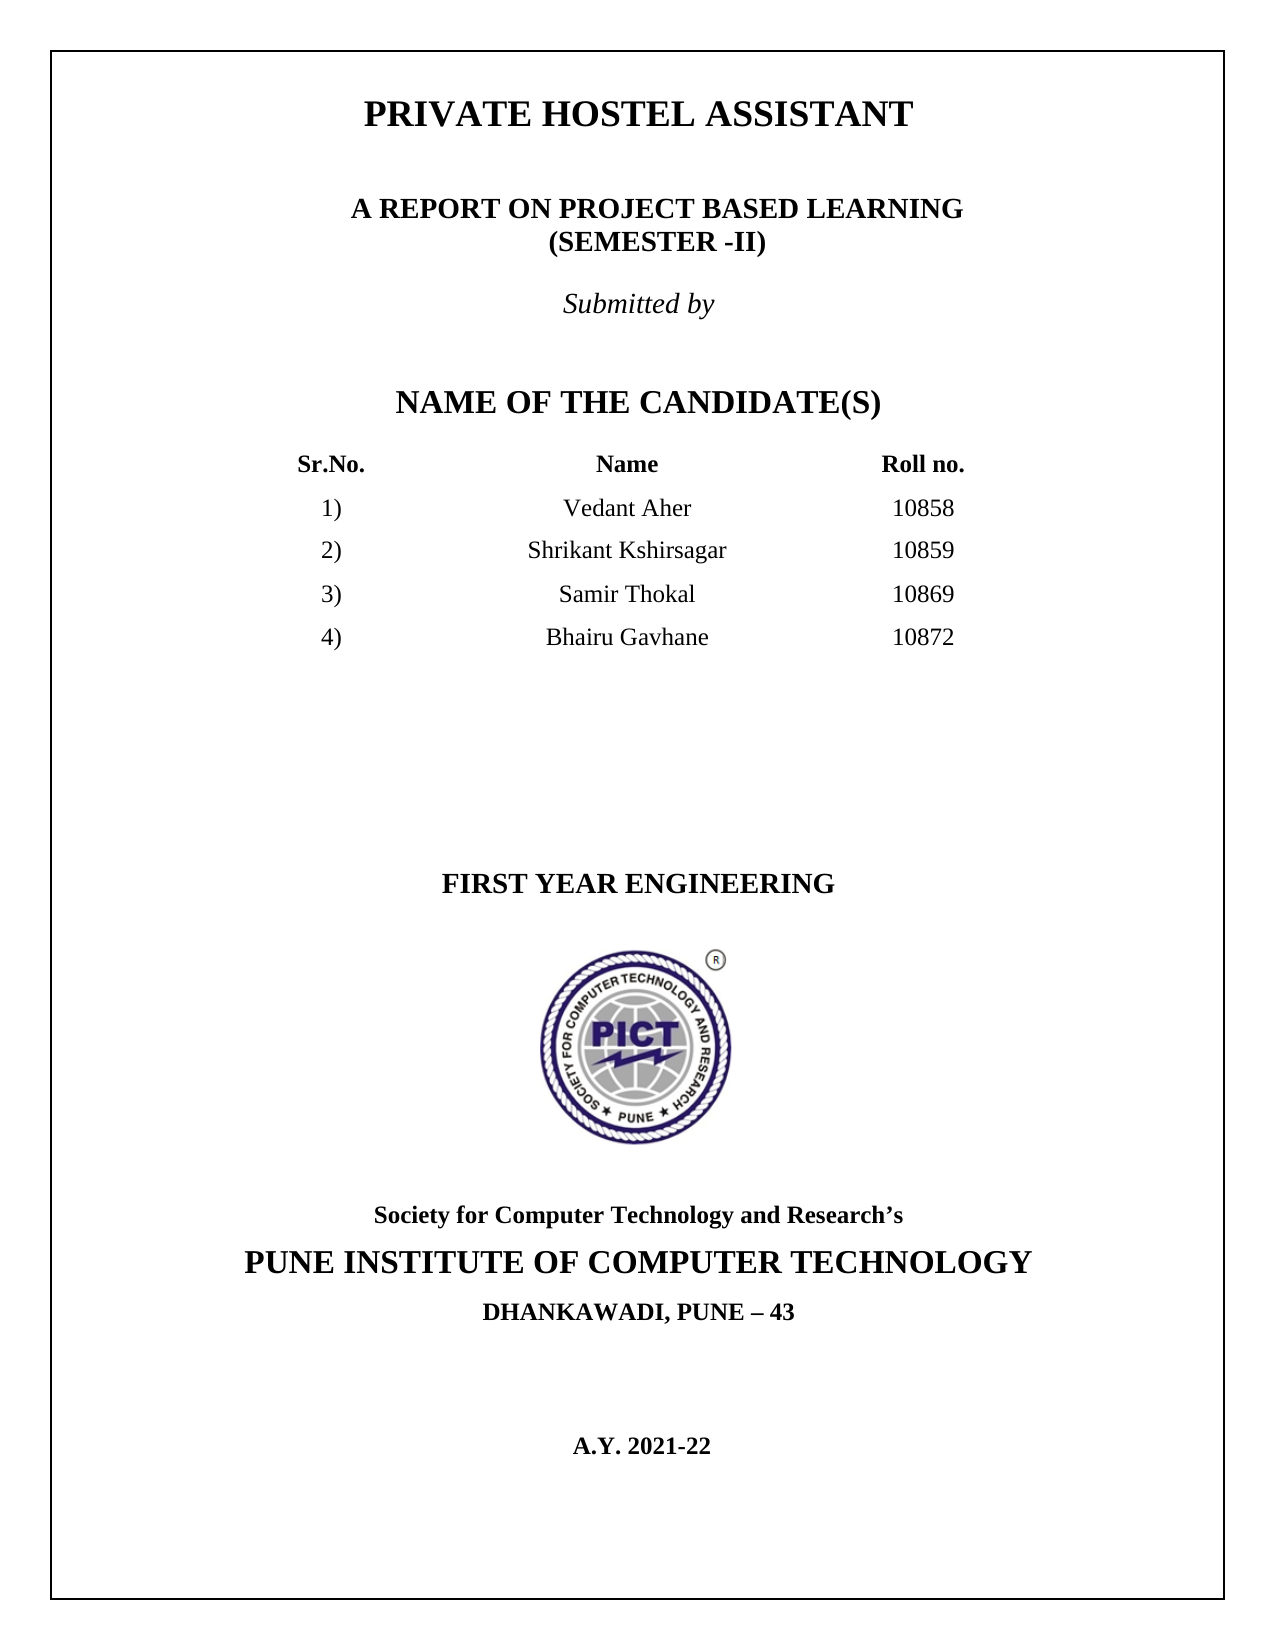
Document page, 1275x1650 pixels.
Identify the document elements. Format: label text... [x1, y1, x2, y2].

text (semester -II) [160, 224, 1154, 258]
table_cell 10869 [775, 579, 1071, 622]
table_cell Bhairu Gavhane [479, 622, 775, 665]
text A REPORT on project baSED LEARNING [160, 191, 1154, 224]
table_cell 10872 [775, 622, 1071, 665]
subtitle Society for Computer Technology and Research’s [123, 1200, 1154, 1229]
subtitle PUNE INSTITUTE OF COMPUTER TECHNOLOGY [123, 1243, 1154, 1281]
text Submitted by [123, 287, 1154, 320]
text A.Y. 2021-22 [123, 1431, 1154, 1459]
table_header Sr.No. [183, 450, 479, 493]
text NAME OF THE CANDIDATE(S) [123, 382, 1154, 421]
table_header Roll no. [775, 450, 1071, 493]
table_cell 4) [183, 622, 479, 665]
picture [524, 932, 753, 1162]
table_header Name [479, 450, 775, 493]
table_cell 10858 [775, 493, 1071, 536]
table_cell 2) [183, 536, 479, 579]
table_cell Vedant Aher [479, 493, 775, 536]
table_cell Samir Thokal [479, 579, 775, 622]
table_cell 3) [183, 579, 479, 622]
table_cell 10859 [775, 536, 1071, 579]
text PRIVATE HOSTEL ASSISTANT [123, 91, 1154, 134]
text FIRST YEAR ENGINEERING [123, 866, 1154, 899]
table_cell 1) [183, 493, 479, 536]
subtitle DHANKAWADI, PUNE – 43 [123, 1297, 1154, 1326]
table_cell Shrikant Kshirsagar [479, 536, 775, 579]
